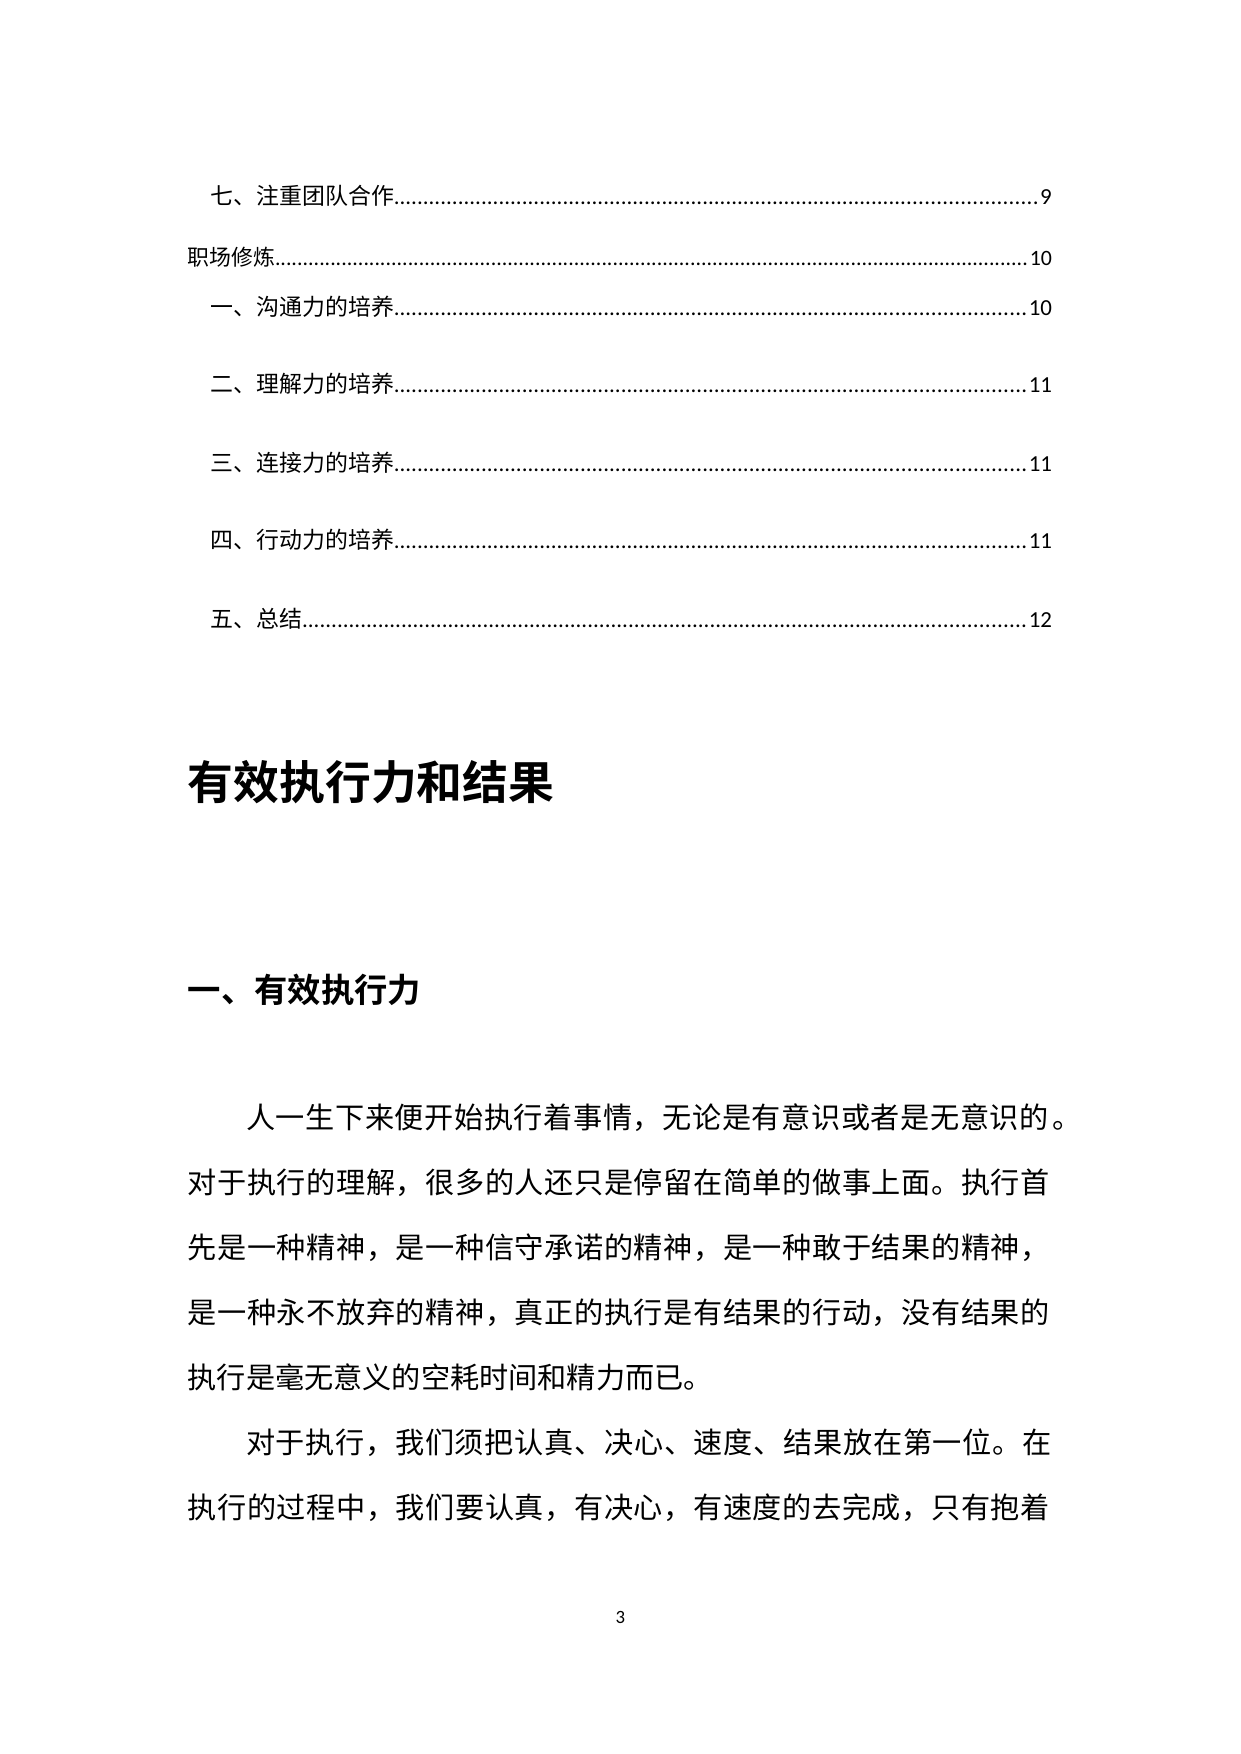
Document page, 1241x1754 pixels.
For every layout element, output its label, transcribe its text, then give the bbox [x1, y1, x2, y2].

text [187, 1408, 1053, 1538]
subtitle 有效执行力和结果 [187, 731, 1053, 828]
text 人一生下来便开始执行着事情，无论是有意识或者是无意识的。对于执行的理解，很多的人还只是停留在简单的做事上面。执行首先是一种精神，是一种信守承诺的精神，是一种敢于结果的精神，是一种永不放弃的精神，真正的执行是有结果的行动，没有结果的执行是毫无意义的空耗时间和精力而已。 [187, 1083, 1053, 1408]
subtitle 一、有效执行力 [187, 956, 1053, 1021]
